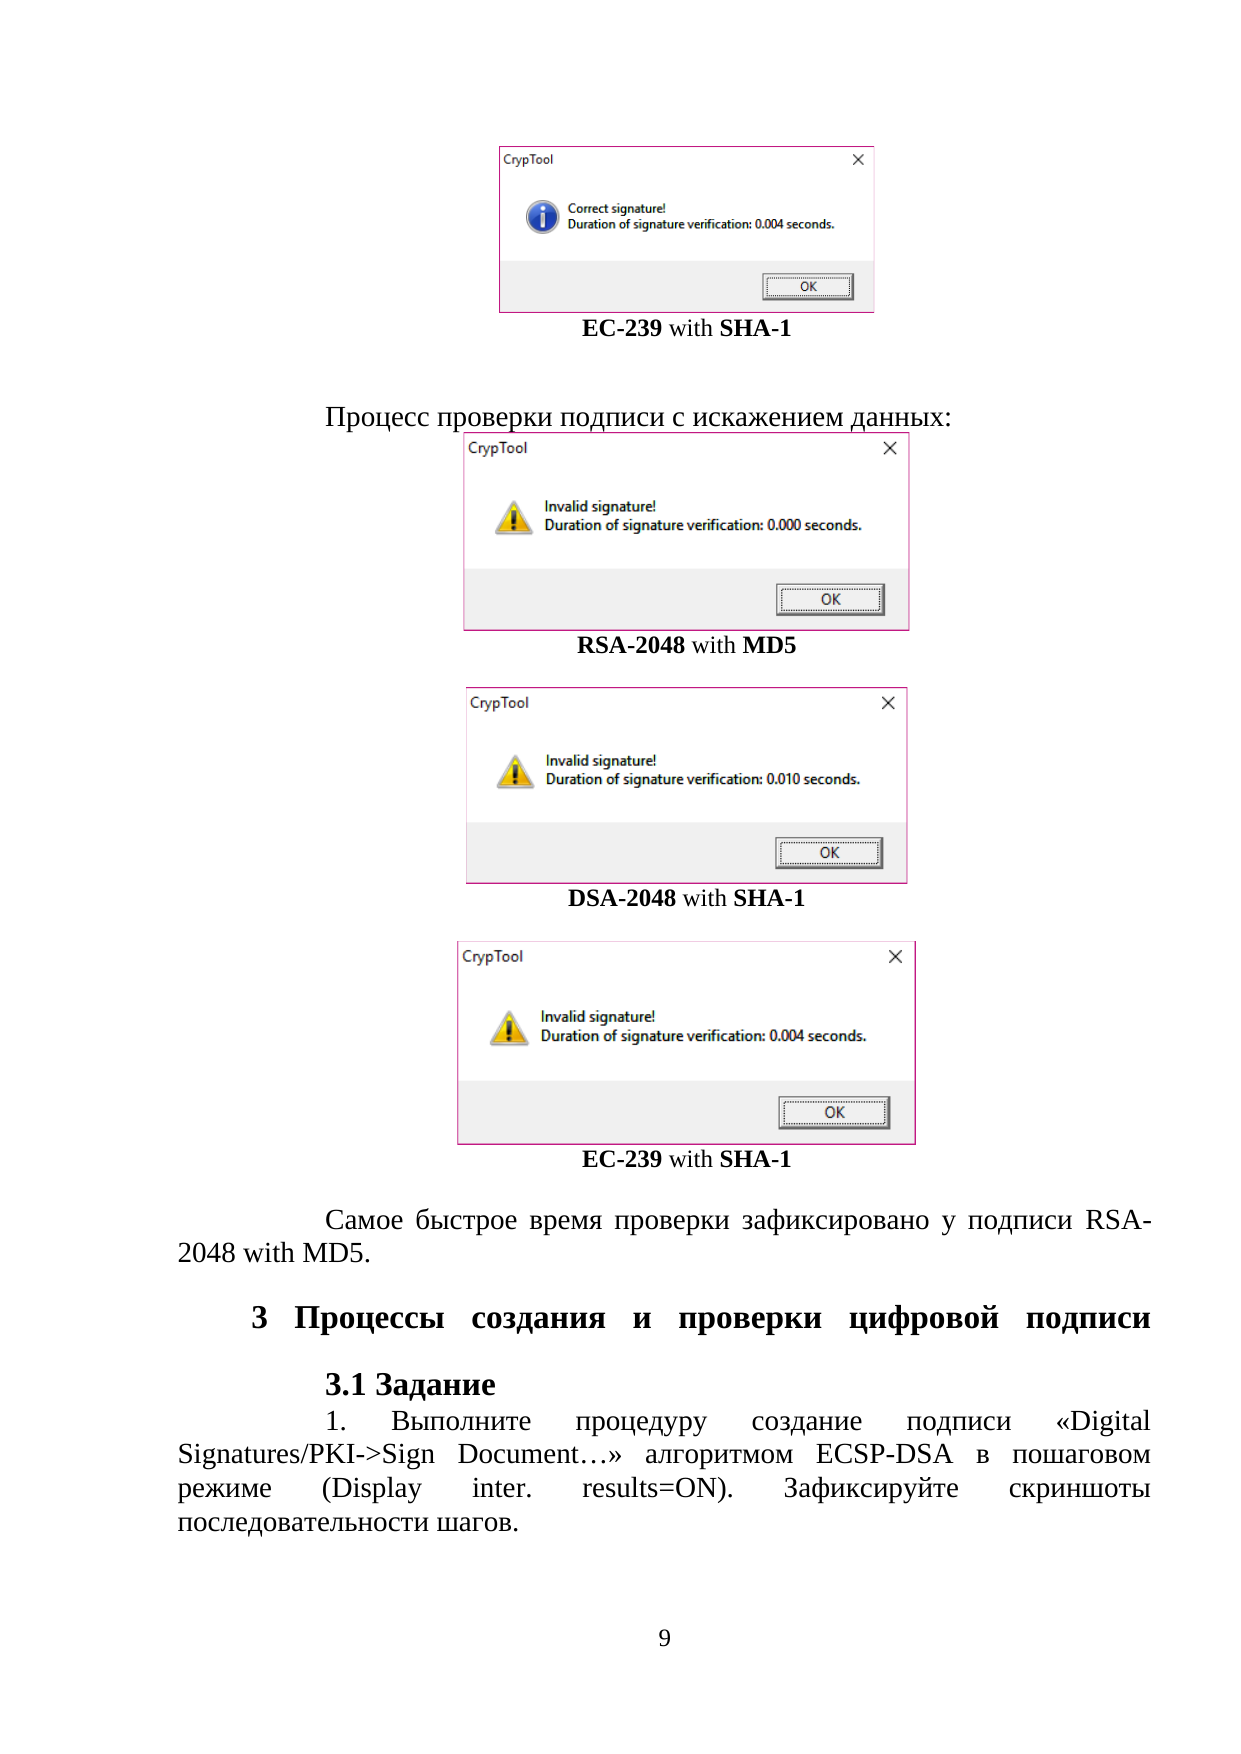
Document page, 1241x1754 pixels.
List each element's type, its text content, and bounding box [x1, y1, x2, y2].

text 3.1 Задание [251, 1365, 1152, 1403]
list EC-239 with SHA-1 [177, 1144, 1152, 1173]
list RSA-2048 with MD5 [177, 630, 1152, 659]
list DSA-2048 with SHA-1 [177, 883, 1152, 912]
picture [463, 432, 910, 631]
picture [466, 687, 908, 884]
text 1. Выполните процедуру создание подписи «Digital Signatures/PKI->Sign Document…» алгоритмом ECSP-DSA в пошаговом режиме (Display inter. results=ON). Зафиксируйте скриншоты последовательности шагов. [177, 1403, 1152, 1537]
list EC-239 with SHA-1 [177, 313, 1152, 342]
picture [499, 146, 875, 313]
text 3 Процессы создания и проверки цифровой подписи [177, 1298, 1152, 1365]
picture [457, 941, 916, 1145]
list Самое быстрое время проверки зафиксировано у подписи RSA-2048 with MD5. [177, 1202, 1152, 1269]
list Процесс проверки подписи с искажением данных: [177, 399, 1152, 433]
